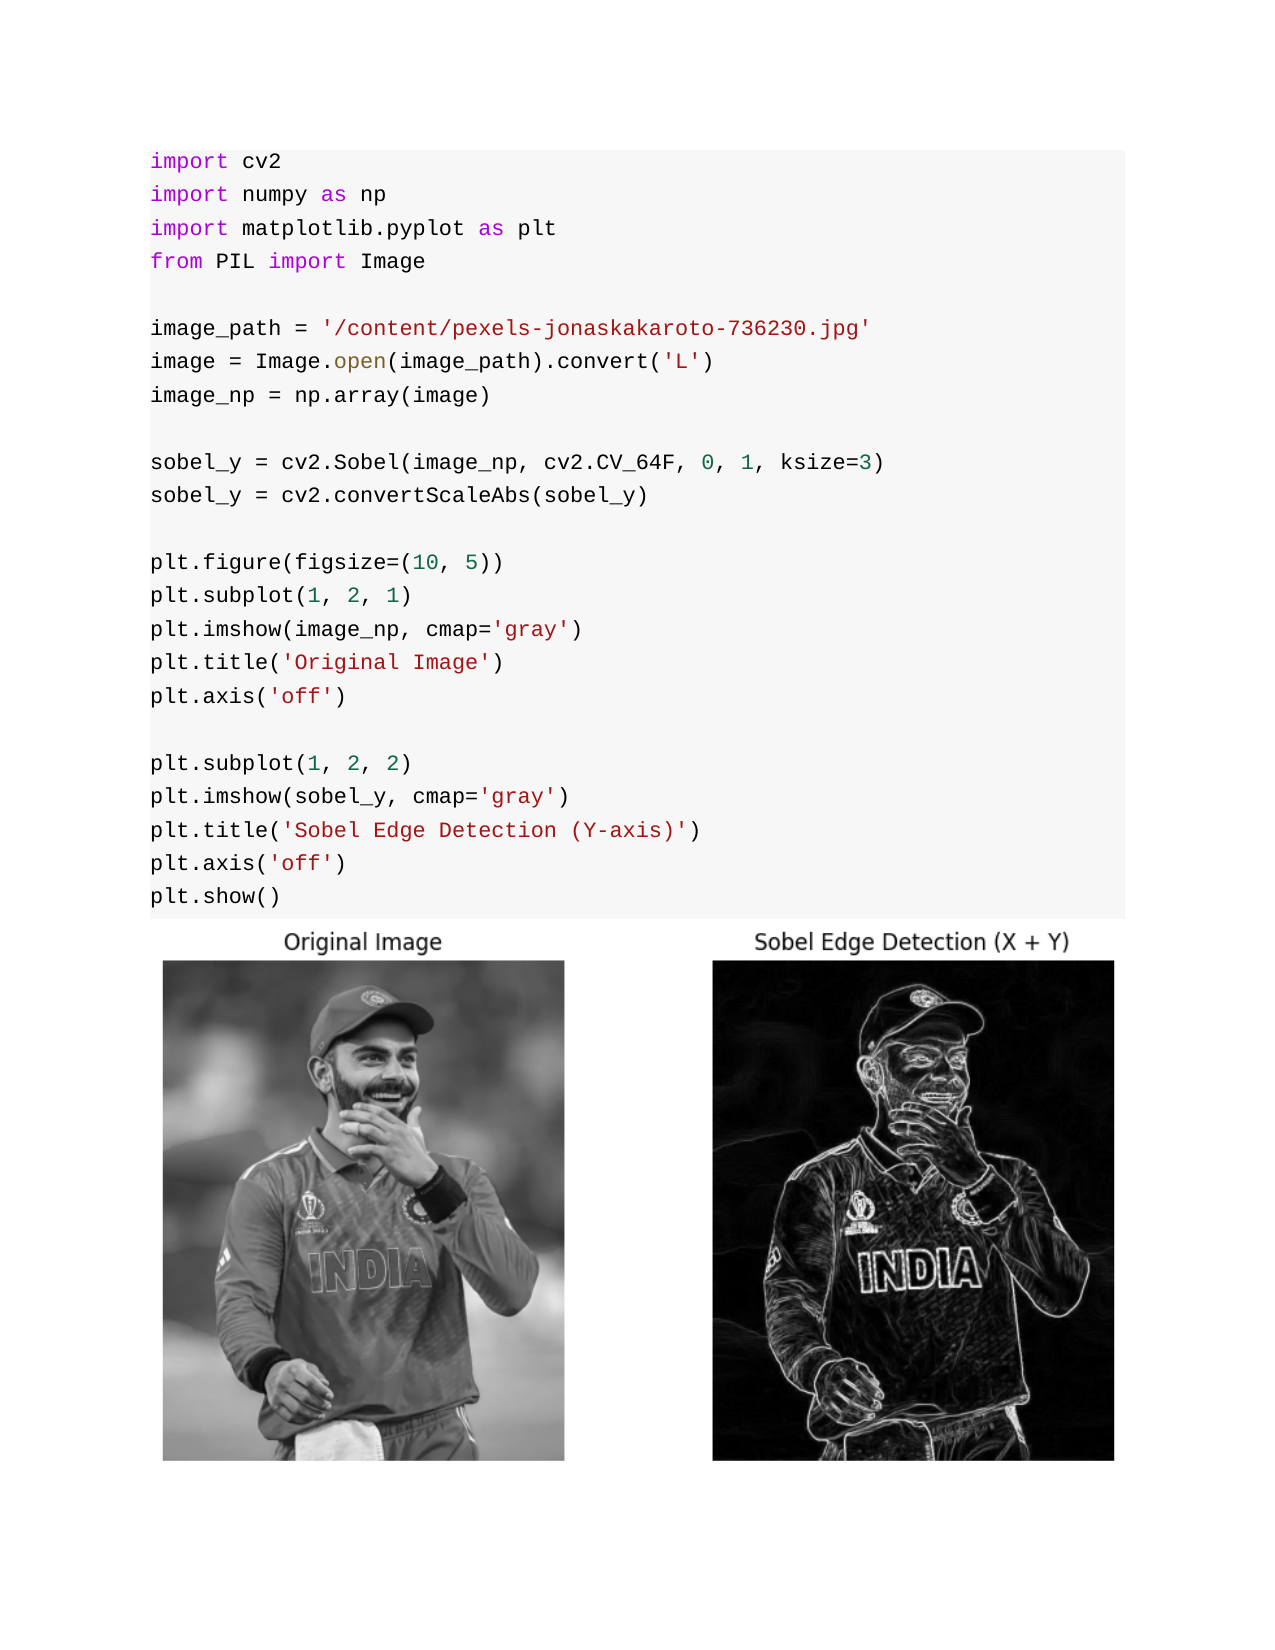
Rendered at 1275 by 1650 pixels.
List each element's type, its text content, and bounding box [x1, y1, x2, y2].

text from PIL import Image [150, 250, 1125, 275]
text plt.title('Sobel Edge Detection (Y-axis)') [150, 819, 1125, 843]
text plt.subplot(1, 2, 2) [150, 752, 1125, 777]
text image = Image.open(image_path).convert('L') [150, 351, 1125, 375]
text plt.imshow(image_np, cmap='gray') [150, 618, 1125, 643]
text plt.subplot(1, 2, 1) [150, 585, 1125, 609]
text import matplotlib.pyplot as plt [150, 217, 1125, 242]
text plt.imshow(sobel_y, cmap='gray') [150, 785, 1125, 810]
text import cv2 [150, 150, 1125, 175]
text plt.figure(figsize=(10, 5)) [150, 551, 1125, 576]
text image_np = np.array(image) [150, 384, 1125, 409]
text image_path = '/content/pexels-jonaskakaroto-736230.jpg' [150, 317, 1125, 342]
text plt.axis('off') [150, 685, 1125, 710]
text sobel_y = cv2.Sobel(image_np, cv2.CV_64F, 0, 1, ksize=3) [150, 451, 1125, 476]
text import numpy as np [150, 183, 1125, 208]
text plt.axis('off') [150, 852, 1125, 877]
text plt.show() [150, 886, 1125, 919]
text sobel_y = cv2.convertScaleAbs(sobel_y) [150, 484, 1125, 509]
picture [150, 919, 1125, 1474]
text plt.title('Original Image') [150, 652, 1125, 676]
